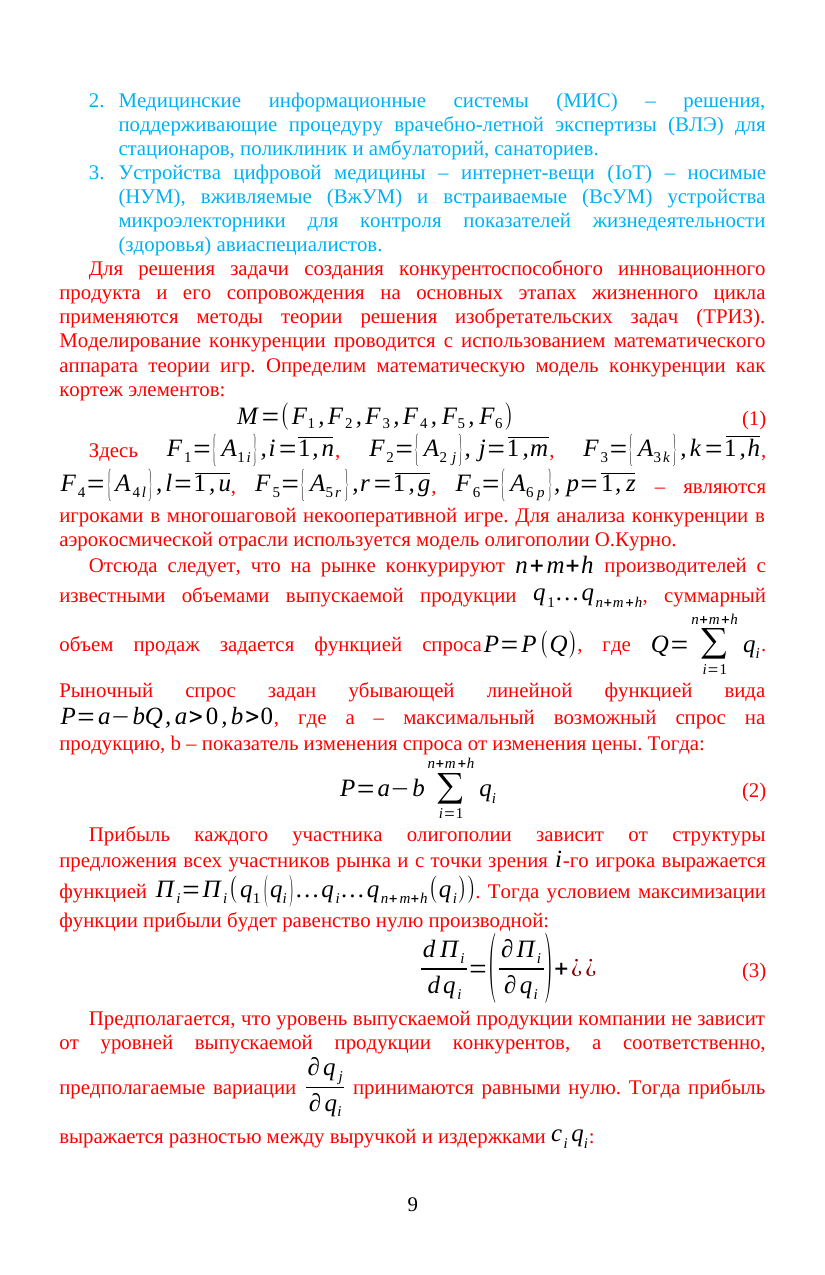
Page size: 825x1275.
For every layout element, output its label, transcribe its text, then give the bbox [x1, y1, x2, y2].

text (1) [59, 401, 766, 433]
text Прибыль каждого участника олигополии зависит от структуры предложения всех участников рынка и с точки зрения -го игрока выражается функцией . Тогда условием максимизации функции прибыли будет равенство нулю производной: [59, 822, 766, 932]
picture [578, 169, 588, 177]
picture [178, 145, 186, 153]
picture [225, 121, 231, 129]
picture [152, 121, 157, 129]
picture [216, 97, 225, 103]
text Отсюда следует, что на рынке конкурируют производителей с известными объемами выпускаемой продукции , суммарный объем продаж задается функцией спроса, где . Рыночный спрос задан убывающей линейной функцией вида , где a – максимальный возможный спрос на продукцию, b – показатель изменения спроса от изменения цены. Тогда: [59, 551, 766, 754]
text (2) [59, 754, 766, 822]
picture [583, 145, 591, 153]
picture [175, 241, 183, 249]
picture [347, 97, 352, 105]
picture [501, 193, 510, 201]
list Устройства цифровой медицины – интернет-вещи (IoT) – носимые (НУМ), вживляемые (ВжУМ) и встраиваемые (ВсУМ) устройства микроэлекторники для контроля показателей жизнедеятельности (здоровья) авиаспециалистов. [89, 160, 766, 256]
picture [411, 97, 416, 105]
picture [287, 193, 294, 201]
picture [390, 97, 399, 105]
picture [285, 241, 290, 249]
picture [309, 217, 314, 225]
text Предполагается, что уровень выпускаемой продукции компании не зависит от уровней выпускаемой продукции конкурентов, а соответственно, предполагаемые вариации принимаются равными нулю. Тогда прибыль выражается разностью между выручкой и издержками : [59, 1006, 766, 1151]
text Здесь , , , , , – являются игроками в многошаговой некооперативной игре. Для анализа конкуренции в аэрокосмической отрасли используется модель олигополии О.Курно. [59, 433, 766, 551]
picture [263, 145, 268, 153]
picture [380, 217, 388, 225]
text (3) [59, 932, 766, 1006]
picture [414, 145, 419, 153]
picture [127, 145, 136, 153]
picture [297, 193, 302, 201]
picture [295, 145, 300, 153]
picture [118, 121, 126, 129]
picture [320, 217, 325, 225]
picture [462, 193, 472, 201]
picture [626, 217, 634, 225]
picture [411, 169, 417, 177]
picture [135, 241, 140, 249]
picture [358, 169, 366, 177]
picture [687, 169, 695, 177]
list Медицинские информационные системы (МИС) – решения, поддерживающие процедуру врачебно-летной экспертизы (ВЛЭ) для стационаров, поликлиник и амбулаторий, санаториев. [89, 88, 766, 160]
text Для решения задачи создания конкурентоспособного инновационного продукта и его сопровождения на основных этапах жизненного цикла применяются методы теории решения изобретательских задач (ТРИЗ). Моделирование конкуренции проводится с использованием математического аппарата теории игр. Определим математическую модель конкуренции как кортеж элементов: [59, 256, 766, 401]
picture [648, 217, 653, 227]
picture [399, 169, 408, 177]
picture [420, 169, 425, 177]
picture [737, 193, 754, 201]
picture [320, 121, 325, 129]
picture [583, 121, 591, 129]
picture [127, 165, 133, 172]
picture [402, 97, 408, 105]
picture [270, 217, 279, 223]
